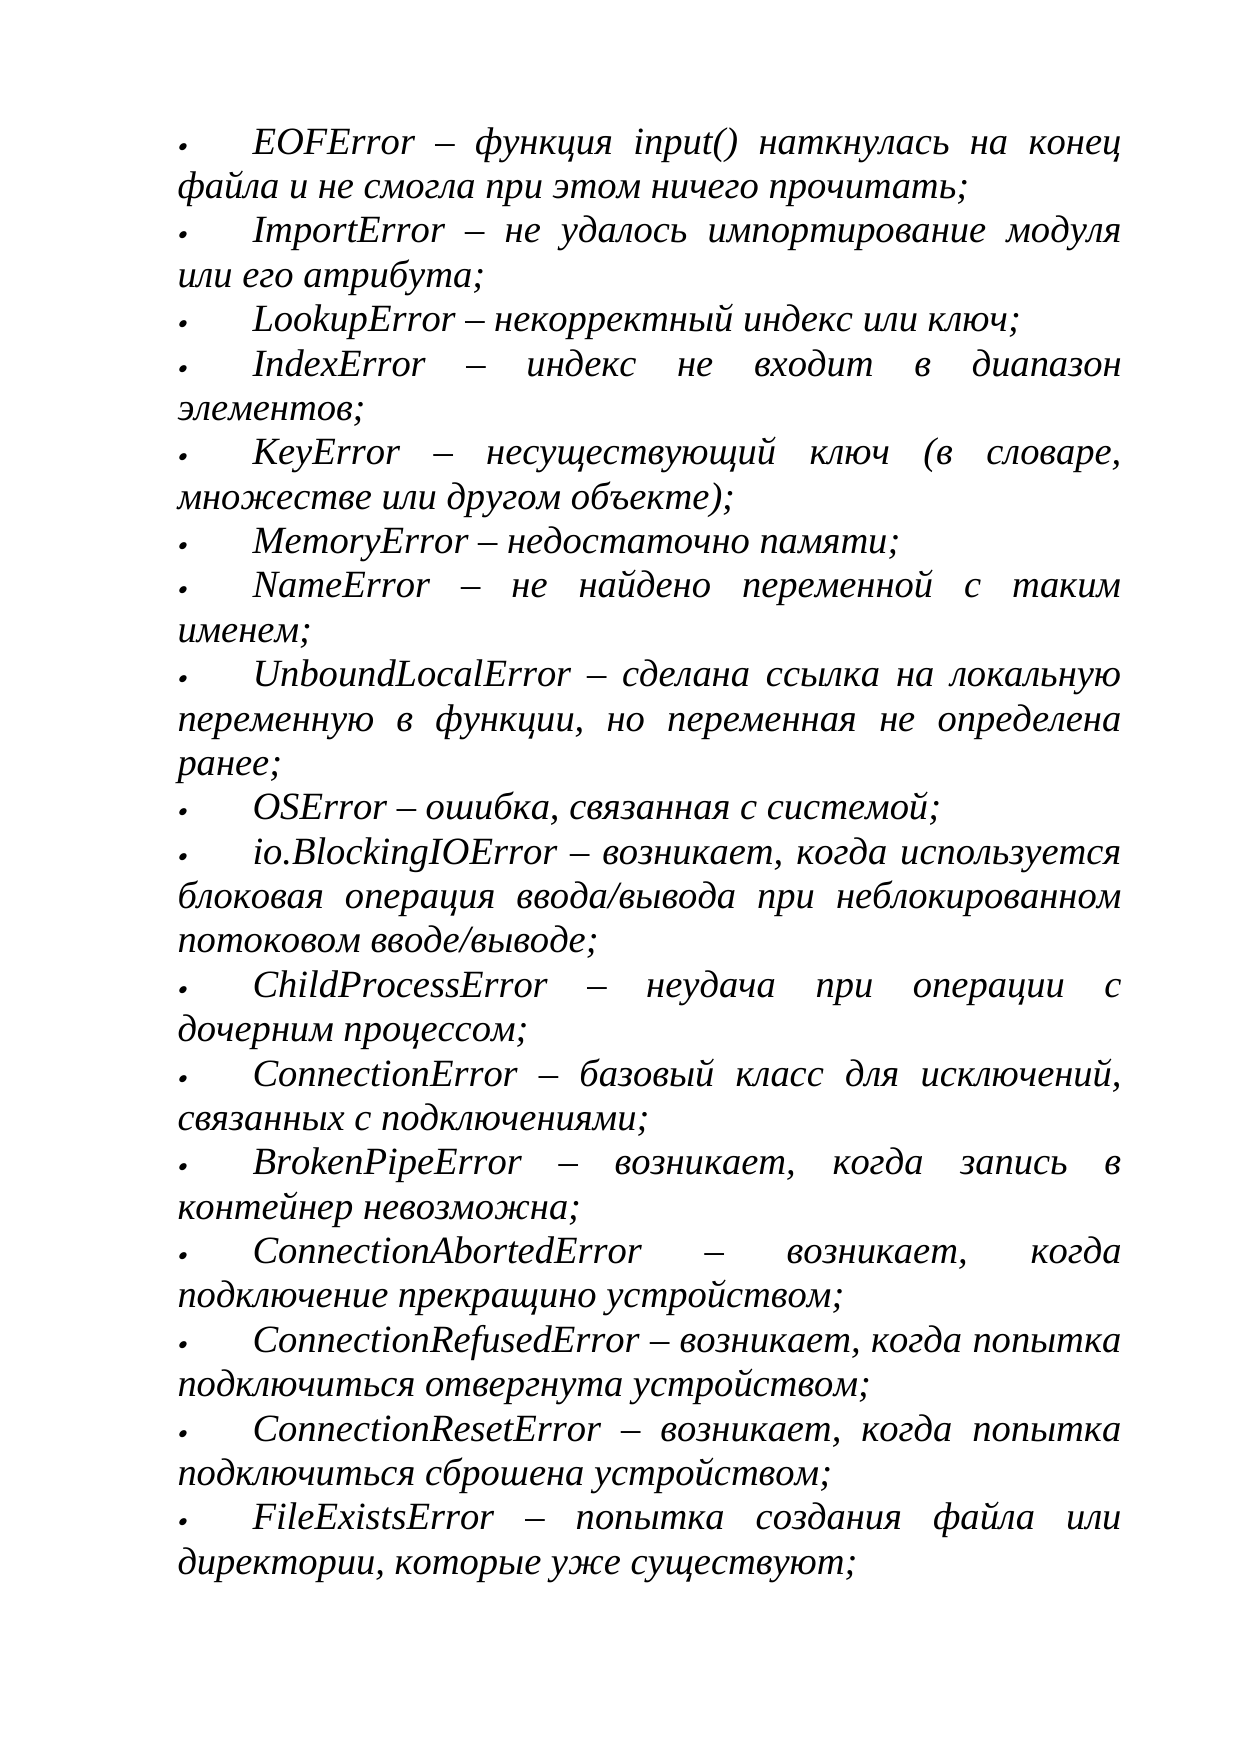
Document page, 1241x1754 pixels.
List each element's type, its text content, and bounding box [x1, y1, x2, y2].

list EOFError – функция input() наткнулась на конец файла и не смогла при этом ничего прочитать; [177, 118, 1122, 207]
list UnboundLocalError – сделана ссылка на локальную переменную в функции, но переменная не определена ранее; [177, 651, 1122, 784]
list MemoryError – недостаточно памяти; [177, 517, 1122, 562]
list OSError – ошибка, связанная с системой; [177, 784, 1122, 828]
list ConnectionError – базовый класс для исключений, связанных с подключениями; [177, 1050, 1122, 1139]
list io.BlockingIOError – возникает, когда используется блоковая операция ввода/вывода при неблокированном потоковом вводе/выводе; [177, 828, 1122, 961]
list IndexError – индекс не входит в диапазон элементов; [177, 340, 1122, 429]
list ConnectionRefusedError – возникает, когда попытка подключиться отвергнута устройством; [177, 1316, 1122, 1405]
list KeyError – несуществующий ключ (в словаре, множестве или другом объекте); [177, 429, 1122, 517]
list ConnectionAbortedError – возникает, когда подключение прекращино устройством; [177, 1227, 1122, 1316]
list BrokenPipeError – возникает, когда запись в контейнер невозможна; [177, 1139, 1122, 1227]
list FileExistsError – попытка создания файла или директории, которые уже существуют; [177, 1494, 1122, 1582]
list ConnectionResetError – возникает, когда попытка подключиться сброшена устройством; [177, 1405, 1122, 1494]
list ImportError – не удалось импортирование модуля или его атрибута; [177, 207, 1122, 296]
list ChildProcessError – неудача при операции с дочерним процессом; [177, 961, 1122, 1050]
list LookupError – некорректный индекс или ключ; [177, 296, 1122, 340]
list NameError – не найдено переменной с таким именем; [177, 562, 1122, 651]
